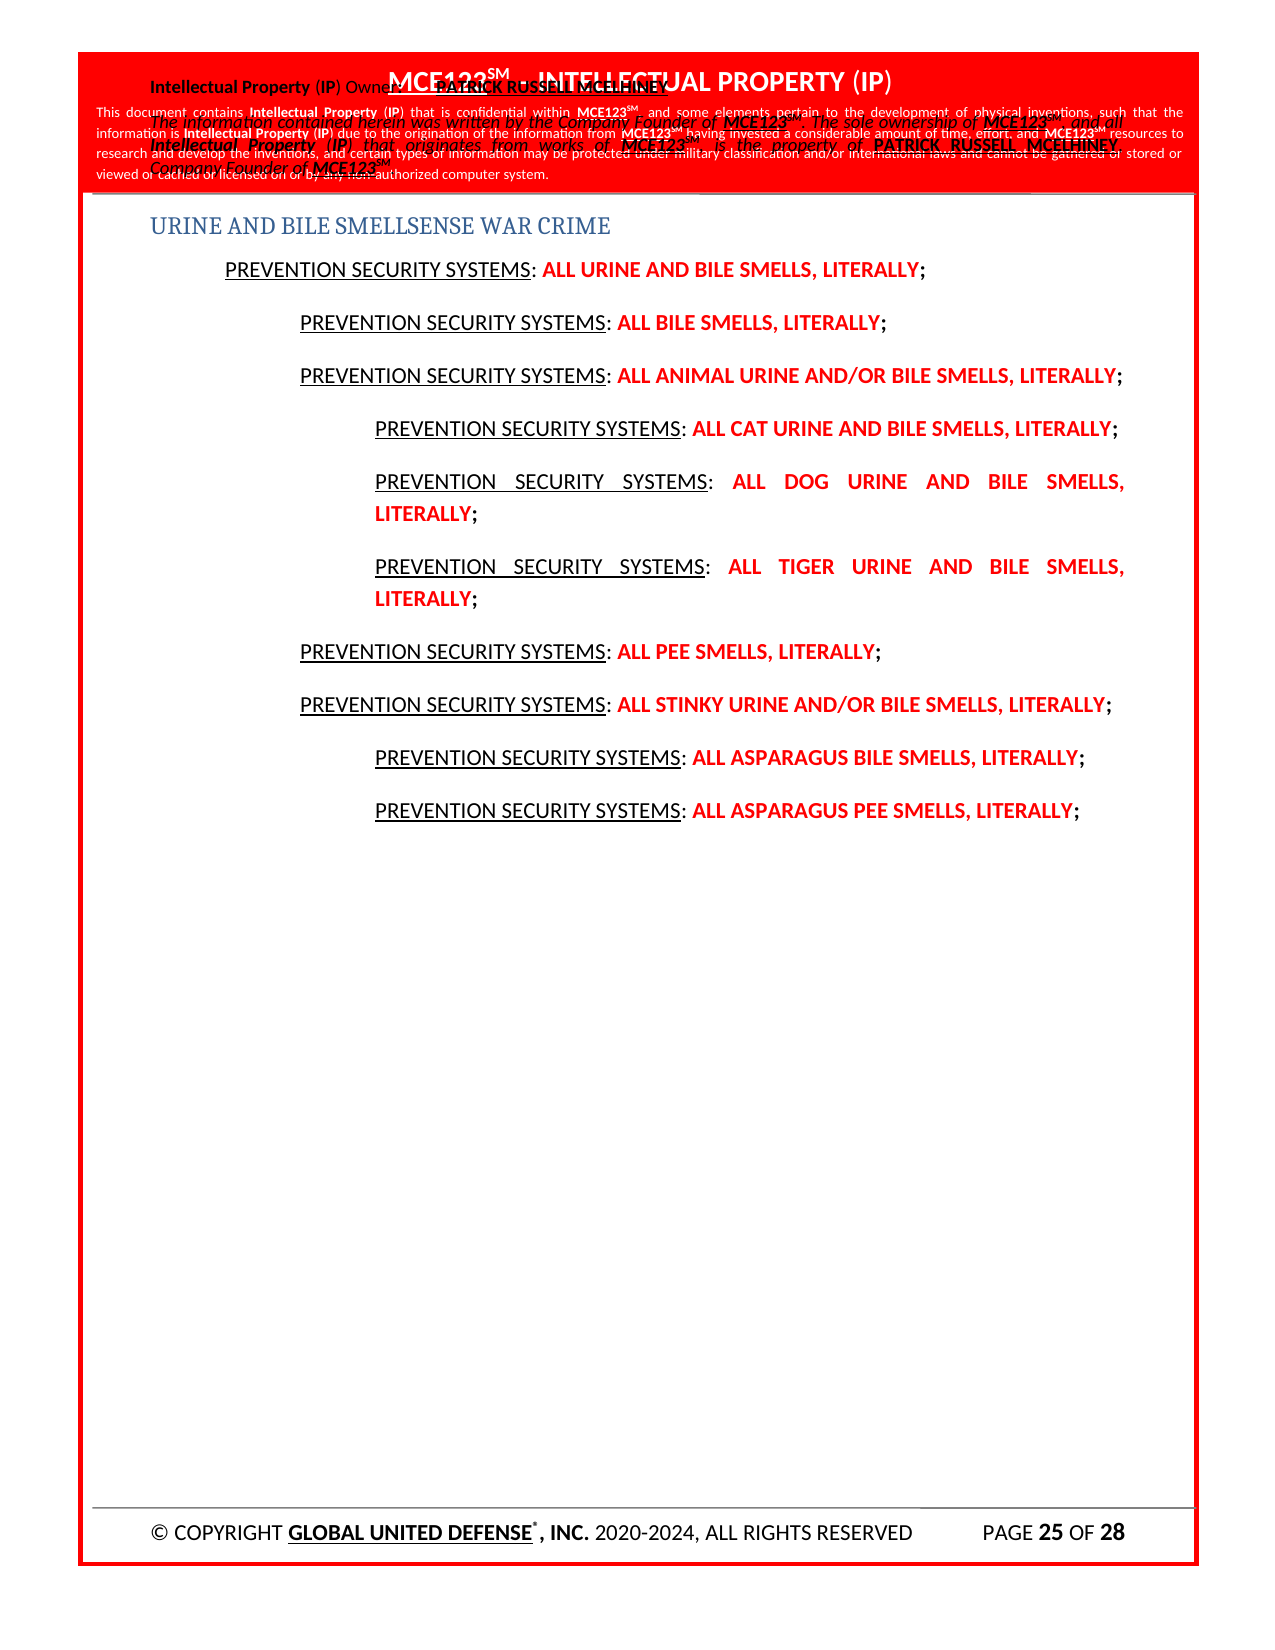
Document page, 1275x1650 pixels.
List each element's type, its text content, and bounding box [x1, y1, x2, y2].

text PREVENTION SECURITY SYSTEMS: ALL ASPARAGUS BILE SMELLS, LITERALLY; [375, 743, 1125, 771]
text PREVENTION SECURITY SYSTEMS: ALL ASPARAGUS PEE SMELLS, LITERALLY; [375, 796, 1125, 824]
text PREVENTION SECURITY SYSTEMS: ALL ANIMAL URINE AND/OR BILE SMELLS, LITERALLY; [300, 361, 1125, 389]
text PREVENTION SECURITY SYSTEMS: ALL TIGER URINE AND BILE SMELLS, LITERALLY; [375, 552, 1125, 612]
subtitle URINE AND BILE SMELLSENSE WAR CRIME [150, 212, 1125, 240]
text PREVENTION SECURITY SYSTEMS: ALL DOG URINE AND BILE SMELLS, LITERALLY; [375, 467, 1125, 527]
text PREVENTION SECURITY SYSTEMS: ALL BILE SMELLS, LITERALLY; [300, 308, 1125, 336]
text PREVENTION SECURITY SYSTEMS: ALL PEE SMELLS, LITERALLY; [300, 637, 1125, 665]
text PREVENTION SECURITY SYSTEMS: ALL STINKY URINE AND/OR BILE SMELLS, LITERALLY; [300, 690, 1125, 718]
text PREVENTION SECURITY SYSTEMS: ALL URINE AND BILE SMELLS, LITERALLY; [225, 255, 1125, 283]
text PREVENTION SECURITY SYSTEMS: ALL CAT URINE AND BILE SMELLS, LITERALLY; [375, 414, 1125, 442]
